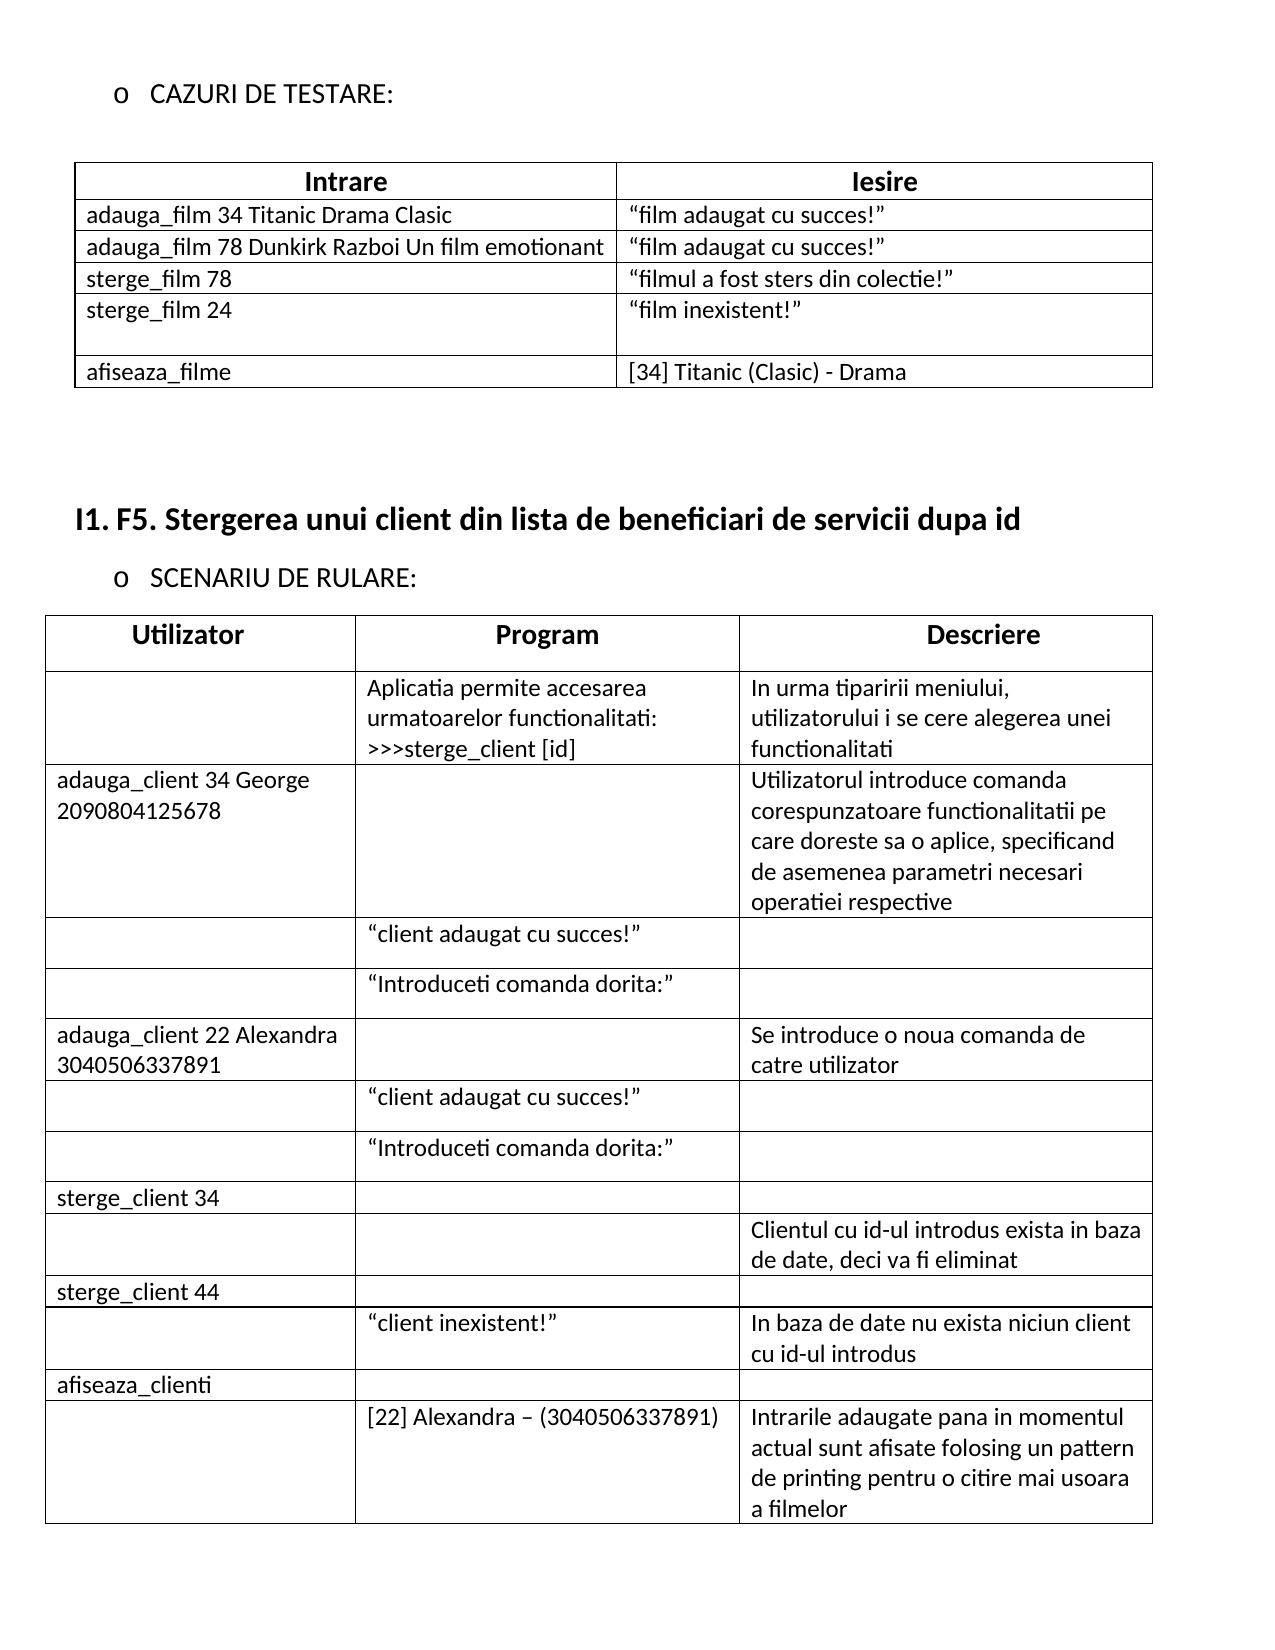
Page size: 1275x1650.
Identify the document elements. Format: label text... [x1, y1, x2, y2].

table_cell Clientul cu id-ul introdus exista in baza de date, deci va fi eliminat [740, 1214, 1152, 1275]
list CAZURI DE TESTARE: [112, 75, 1200, 112]
table_cell [46, 1132, 355, 1181]
table_cell “film adaugat cu succes!” [617, 200, 1152, 230]
table_cell [46, 918, 355, 968]
table_cell Intrarile adaugate pana in momentul actual sunt afisate folosing un pattern de printing pentru o citire mai usoara a filmelor [740, 1401, 1152, 1523]
table_cell “film adaugat cu succes!” [617, 231, 1152, 262]
table_header Intrare [76, 163, 616, 198]
table_cell Utilizatorul introduce comanda corespunzatoare functionalitatii pe care doreste sa o aplice, specificand de asemenea parametri necesari operatiei respective [740, 765, 1152, 917]
table_cell Aplicatia permite accesarea urmatoarelor functionalitati: >>>sterge_client [id] [356, 672, 739, 763]
table_cell [740, 1370, 1152, 1400]
table_cell In urma tiparirii meniului, utilizatorului i se cere alegerea unei functionalitati [740, 672, 1152, 763]
table_header Descriere [740, 616, 1152, 671]
table_cell sterge_client 44 [46, 1276, 355, 1306]
table_cell [34] Titanic (Clasic) - Drama [617, 356, 1152, 387]
table_cell [740, 918, 1152, 968]
table_header Iesire [617, 163, 1152, 198]
table_cell [356, 1019, 739, 1080]
table_cell [46, 969, 355, 1018]
table_cell “film inexistent!” [617, 294, 1152, 355]
table_cell afiseaza_filme [76, 356, 616, 387]
table_cell [22] Alexandra – (3040506337891) [356, 1401, 739, 1523]
table_cell In baza de date nu exista niciun client cu id-ul introdus [740, 1308, 1152, 1368]
table_cell [740, 1132, 1152, 1181]
table_cell [46, 1308, 355, 1368]
table_cell [740, 1081, 1152, 1131]
table_cell [356, 1370, 739, 1400]
table_header Utilizator [46, 616, 355, 671]
table_cell Se introduce o noua comanda de catre utilizator [740, 1019, 1152, 1080]
table_cell [46, 1401, 355, 1523]
list SCENARIU DE RULARE: [112, 559, 1200, 596]
table_cell adauga_film 34 Titanic Drama Clasic [76, 200, 616, 230]
table_cell [46, 1081, 355, 1131]
table_cell [46, 1214, 355, 1275]
table_cell adauga_client 34 George 2090804125678 [46, 765, 355, 917]
table_cell [740, 1182, 1152, 1213]
table_cell “filmul a fost sters din colectie!” [617, 263, 1152, 293]
table_cell “Introduceti comanda dorita:” [356, 969, 739, 1018]
table_cell [356, 765, 739, 917]
table_cell [740, 969, 1152, 1018]
table_cell adauga_film 78 Dunkirk Razboi Un film emotionant [76, 231, 616, 262]
table_cell adauga_client 22 Alexandra 3040506337891 [46, 1019, 355, 1080]
table_cell “client adaugat cu succes!” [356, 918, 739, 968]
table_cell “client inexistent!” [356, 1308, 739, 1368]
table_cell [356, 1214, 739, 1275]
table_cell “client adaugat cu succes!” [356, 1081, 739, 1131]
text I1. F5. Stergerea unui client din lista de beneficiari de servicii dupa id [75, 498, 1200, 539]
table_cell [356, 1276, 739, 1306]
table_cell sterge_film 24 [76, 294, 616, 355]
table_cell sterge_client 34 [46, 1182, 355, 1213]
table_cell sterge_film 78 [76, 263, 616, 293]
table_cell afiseaza_clienti [46, 1370, 355, 1400]
table_cell “Introduceti comanda dorita:” [356, 1132, 739, 1181]
table_cell [46, 672, 355, 763]
table_header Program [356, 616, 739, 671]
table_cell [740, 1276, 1152, 1306]
table_cell [356, 1182, 739, 1213]
